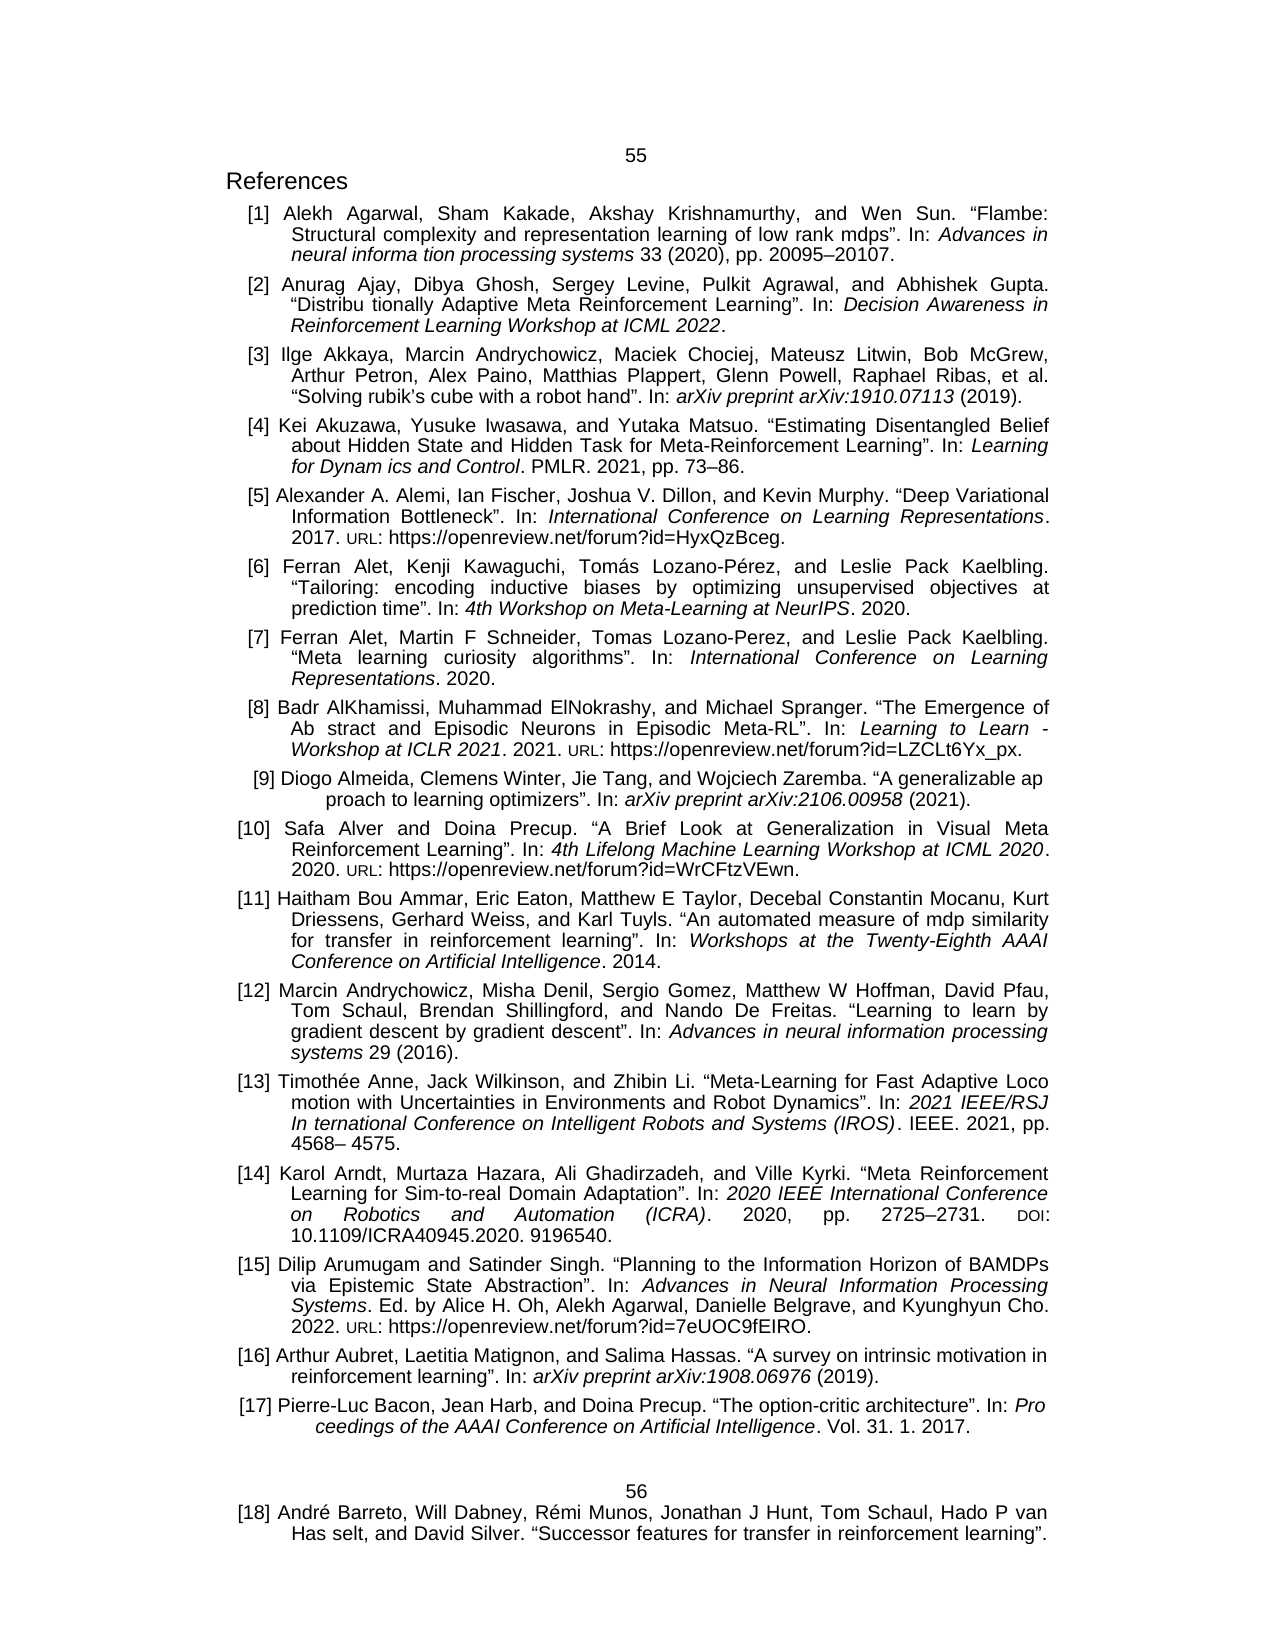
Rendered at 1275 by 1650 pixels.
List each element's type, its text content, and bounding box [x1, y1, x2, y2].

text [2] Anurag Ajay, Dibya Ghosh, Sergey Levine, Pulkit Agrawal, and Abhishek Gupta. “Distribu tionally Adaptive Meta Reinforcement Learning”. In: Decision Awareness in Reinforcement Learning Workshop at ICML 2022. [247, 274, 1050, 337]
text [9] Diogo Almeida, Clemens Winter, Jie Tang, and Wojciech Zaremba. “A generalizable ap proach to learning optimizers”. In: arXiv preprint arXiv:2106.00958 (2021). [247, 769, 1049, 810]
text [10] Safa Alver and Doina Precup. “A Brief Look at Generalization in Visual Meta Reinforcement Learning”. In: 4th Lifelong Machine Learning Workshop at ICML 2020. 2020. URL: https://openreview.net/forum?id=WrCFtzVEwn. [237, 819, 1050, 881]
text References [226, 167, 1058, 195]
text [3] Ilge Akkaya, Marcin Andrychowicz, Maciek Chociej, Mateusz Litwin, Bob McGrew, Arthur Petron, Alex Paino, Matthias Plappert, Glenn Powell, Raphael Ribas, et al. “Solving rubik’s cube with a robot hand”. In: arXiv preprint arXiv:1910.07113 (2019). [247, 345, 1050, 407]
text 55 [38, 144, 647, 167]
text [7] Ferran Alet, Martin F Schneider, Tomas Lozano-Perez, and Leslie Pack Kaelbling. “Meta learning curiosity algorithms”. In: International Conference on Learning Representations. 2020. [247, 628, 1050, 690]
text [6] Ferran Alet, Kenji Kawaguchi, Tomás Lozano-Pérez, and Leslie Pack Kaelbling. “Tailoring: encoding inductive biases by optimizing unsupervised objectives at prediction time”. In: 4th Workshop on Meta-Learning at NeurIPS. 2020. [247, 557, 1050, 619]
text [12] Marcin Andrychowicz, Misha Denil, Sergio Gomez, Matthew W Hoffman, David Pfau, Tom Schaul, Brendan Shillingford, and Nando De Freitas. “Learning to learn by gradient descent by gradient descent”. In: Advances in neural information processing systems 29 (2016). [237, 981, 1050, 1063]
text [1] Alekh Agarwal, Sham Kakade, Akshay Krishnamurthy, and Wen Sun. “Flambe: Structural complexity and representation learning of low rank mdps”. In: Advances in neural informa tion processing systems 33 (2020), pp. 20095–20107. [247, 204, 1050, 266]
text [8] Badr AlKhamissi, Muhammad ElNokrashy, and Michael Spranger. “The Emergence of Ab stract and Episodic Neurons in Episodic Meta-RL”. In: Learning to Learn - Workshop at ICLR 2021. 2021. URL: https://openreview.net/forum?id=LZCLt6Yx_px. [247, 698, 1051, 760]
text [5] Alexander A. Alemi, Ian Fischer, Joshua V. Dillon, and Kevin Murphy. “Deep Variational Information Bottleneck”. In: International Conference on Learning Representations. 2017. URL: https://openreview.net/forum?id=HyxQzBceg. [247, 486, 1050, 548]
text [15] Dilip Arumugam and Satinder Singh. “Planning to the Information Horizon of BAMDPs via Epistemic State Abstraction”. In: Advances in Neural Information Processing Systems. Ed. by Alice H. Oh, Alekh Agarwal, Danielle Belgrave, and Kyunghyun Cho. 2022. URL: https://openreview.net/forum?id=7eUOC9fEIRO. [237, 1255, 1050, 1338]
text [237, 1503, 1049, 1544]
text [17] Pierre-Luc Bacon, Jean Harb, and Doina Precup. “The option-critic architecture”. In: Pro ceedings of the AAAI Conference on Artificial Intelligence. Vol. 31. 1. 2017. [237, 1396, 1049, 1437]
text [13] Timothée Anne, Jack Wilkinson, and Zhibin Li. “Meta-Learning for Fast Adaptive Loco motion with Uncertainties in Environments and Robot Dynamics”. In: 2021 IEEE/RSJ In ternational Conference on Intelligent Robots and Systems (IROS). IEEE. 2021, pp. 4568– 4575. [237, 1072, 1050, 1155]
text [16] Arthur Aubret, Laetitia Matignon, and Salima Hassas. “A survey on intrinsic motivation in reinforcement learning”. In: arXiv preprint arXiv:1908.06976 (2019). [237, 1346, 1050, 1387]
text [11] Haitham Bou Ammar, Eric Eaton, Matthew E Taylor, Decebal Constantin Mocanu, Kurt Driessens, Gerhard Weiss, and Karl Tuyls. “An automated measure of mdp similarity for transfer in reinforcement learning”. In: Workshops at the Twenty-Eighth AAAI Conference on Artificial Intelligence. 2014. [237, 889, 1050, 972]
text [14] Karol Arndt, Murtaza Hazara, Ali Ghadirzadeh, and Ville Kyrki. “Meta Reinforcement Learning for Sim-to-real Domain Adaptation”. In: 2020 IEEE International Conference on Robotics and Automation (ICRA). 2020, pp. 2725–2731. DOI: 10.1109/ICRA40945.2020. 9196540. [237, 1163, 1050, 1246]
text 56 [38, 1480, 647, 1503]
text [4] Kei Akuzawa, Yusuke Iwasawa, and Yutaka Matsuo. “Estimating Disentangled Belief about Hidden State and Hidden Task for Meta-Reinforcement Learning”. In: Learning for Dynam ics and Control. PMLR. 2021, pp. 73–86. [247, 416, 1050, 478]
